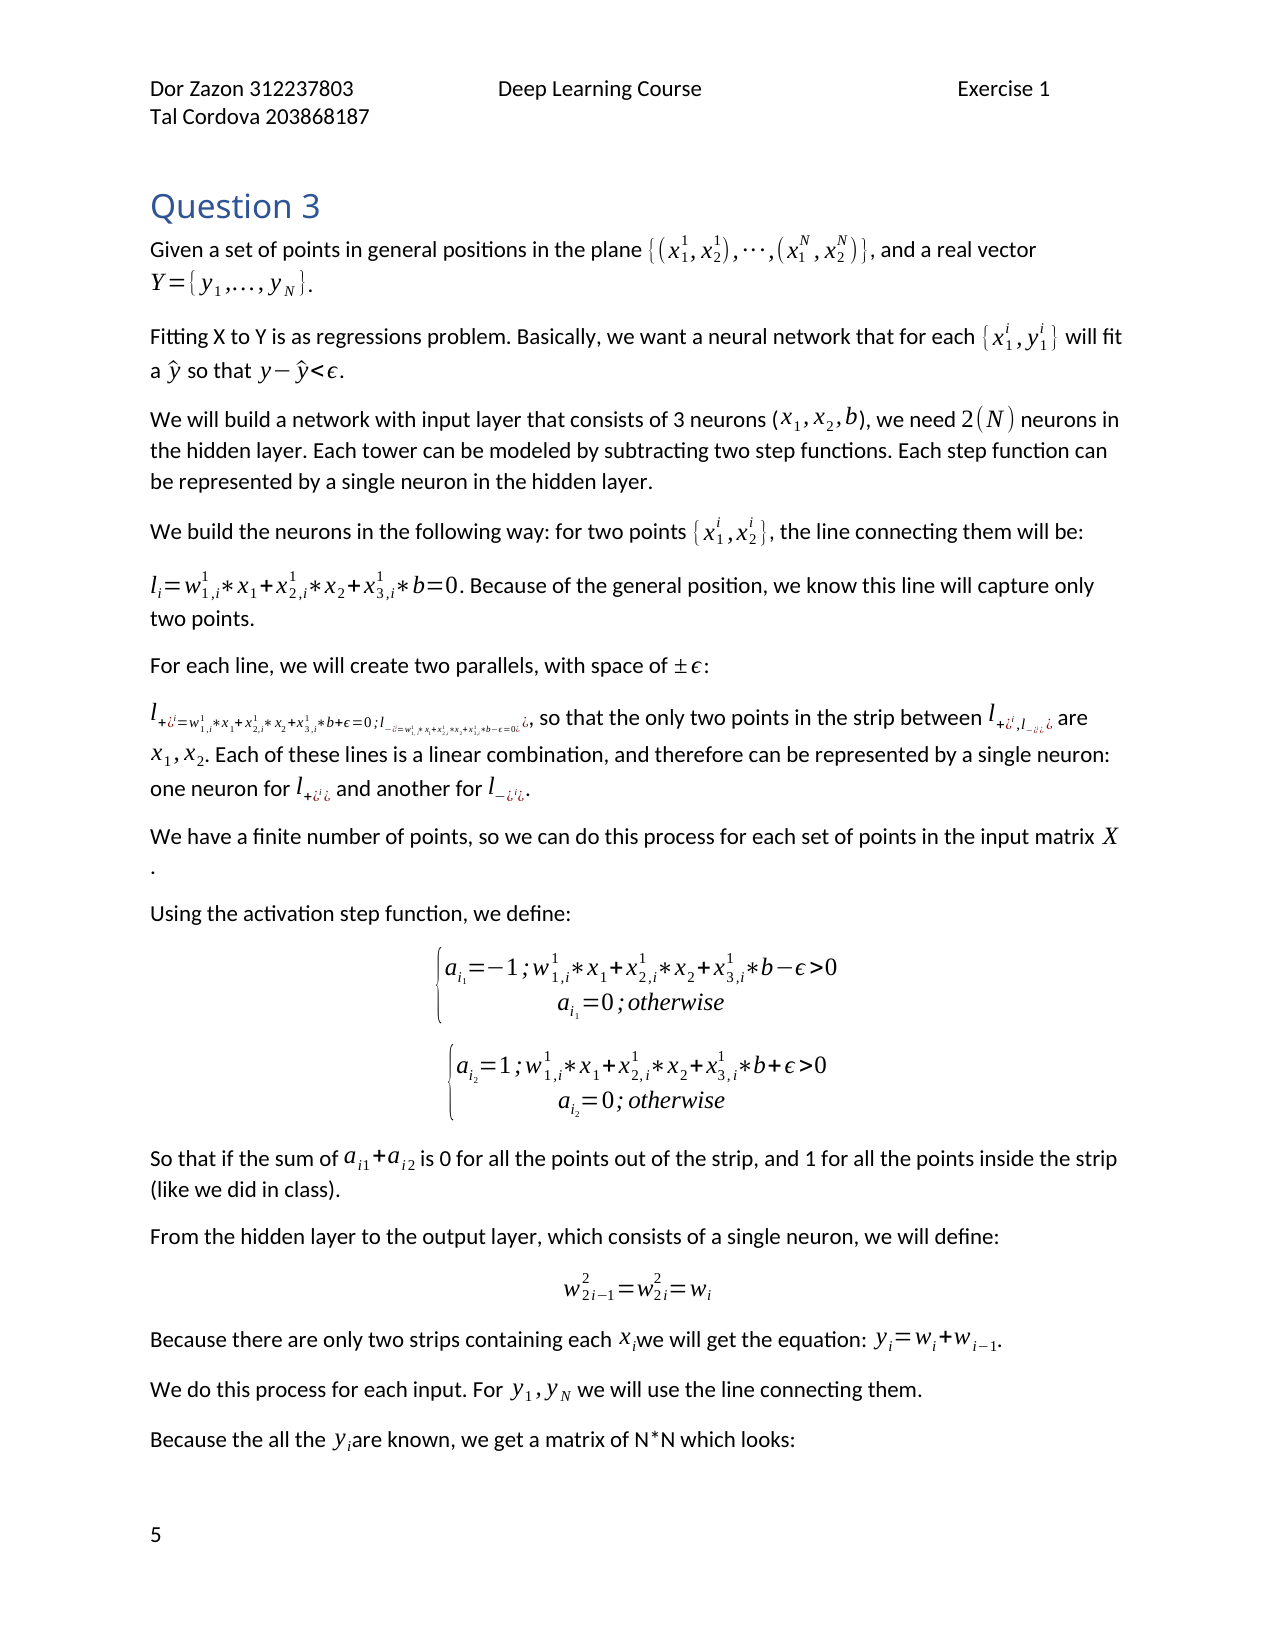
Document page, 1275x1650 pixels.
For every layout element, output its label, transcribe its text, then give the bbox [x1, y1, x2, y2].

text We have a finite number of points, so we can do this process for each set of points in the input matrix . [150, 822, 1125, 880]
text For each line, we will create two parallels, with space of : [150, 651, 1125, 679]
text , so that the only two points in the strip between are . Each of these lines is a linear combination, and therefore can be represented by a single neuron: one neuron for and another for . [150, 698, 1125, 803]
subtitle Question 3 [150, 183, 1125, 228]
text We do this process for each input. For we will use the line connecting them. [150, 1373, 1125, 1405]
text . Because of the general position, we know this line will capture only two points. [150, 567, 1125, 632]
text Because the all the are known, we get a matrix of N*N which looks: [150, 1423, 1125, 1455]
text From the hidden layer to the output layer, which consists of a single neuron, we will define: [150, 1222, 1125, 1251]
text Using the activation step function, we define: [150, 899, 1125, 927]
text Given a set of points in general positions in the plane , and a real vector . [150, 232, 1125, 300]
text So that if the sum of is 0 for all the points out of the strip, and 1 for all the points inside the strip (like we did in class). [150, 1142, 1125, 1204]
text We build the neurons in the following way: for two points , the line connecting them will be: [150, 514, 1125, 548]
text Fitting X to Y is as regressions problem. Basically, we want a neural network that for each will fit a so that . [150, 319, 1125, 384]
text Because there are only two strips containing each we will get the equation: . [150, 1323, 1125, 1354]
text We will build a network with input layer that consists of 3 neurons (), we need neurons in the hidden layer. Each tower can be modeled by subtracting two step functions. Each step function can be represented by a single neuron in the hidden layer. [150, 403, 1125, 495]
